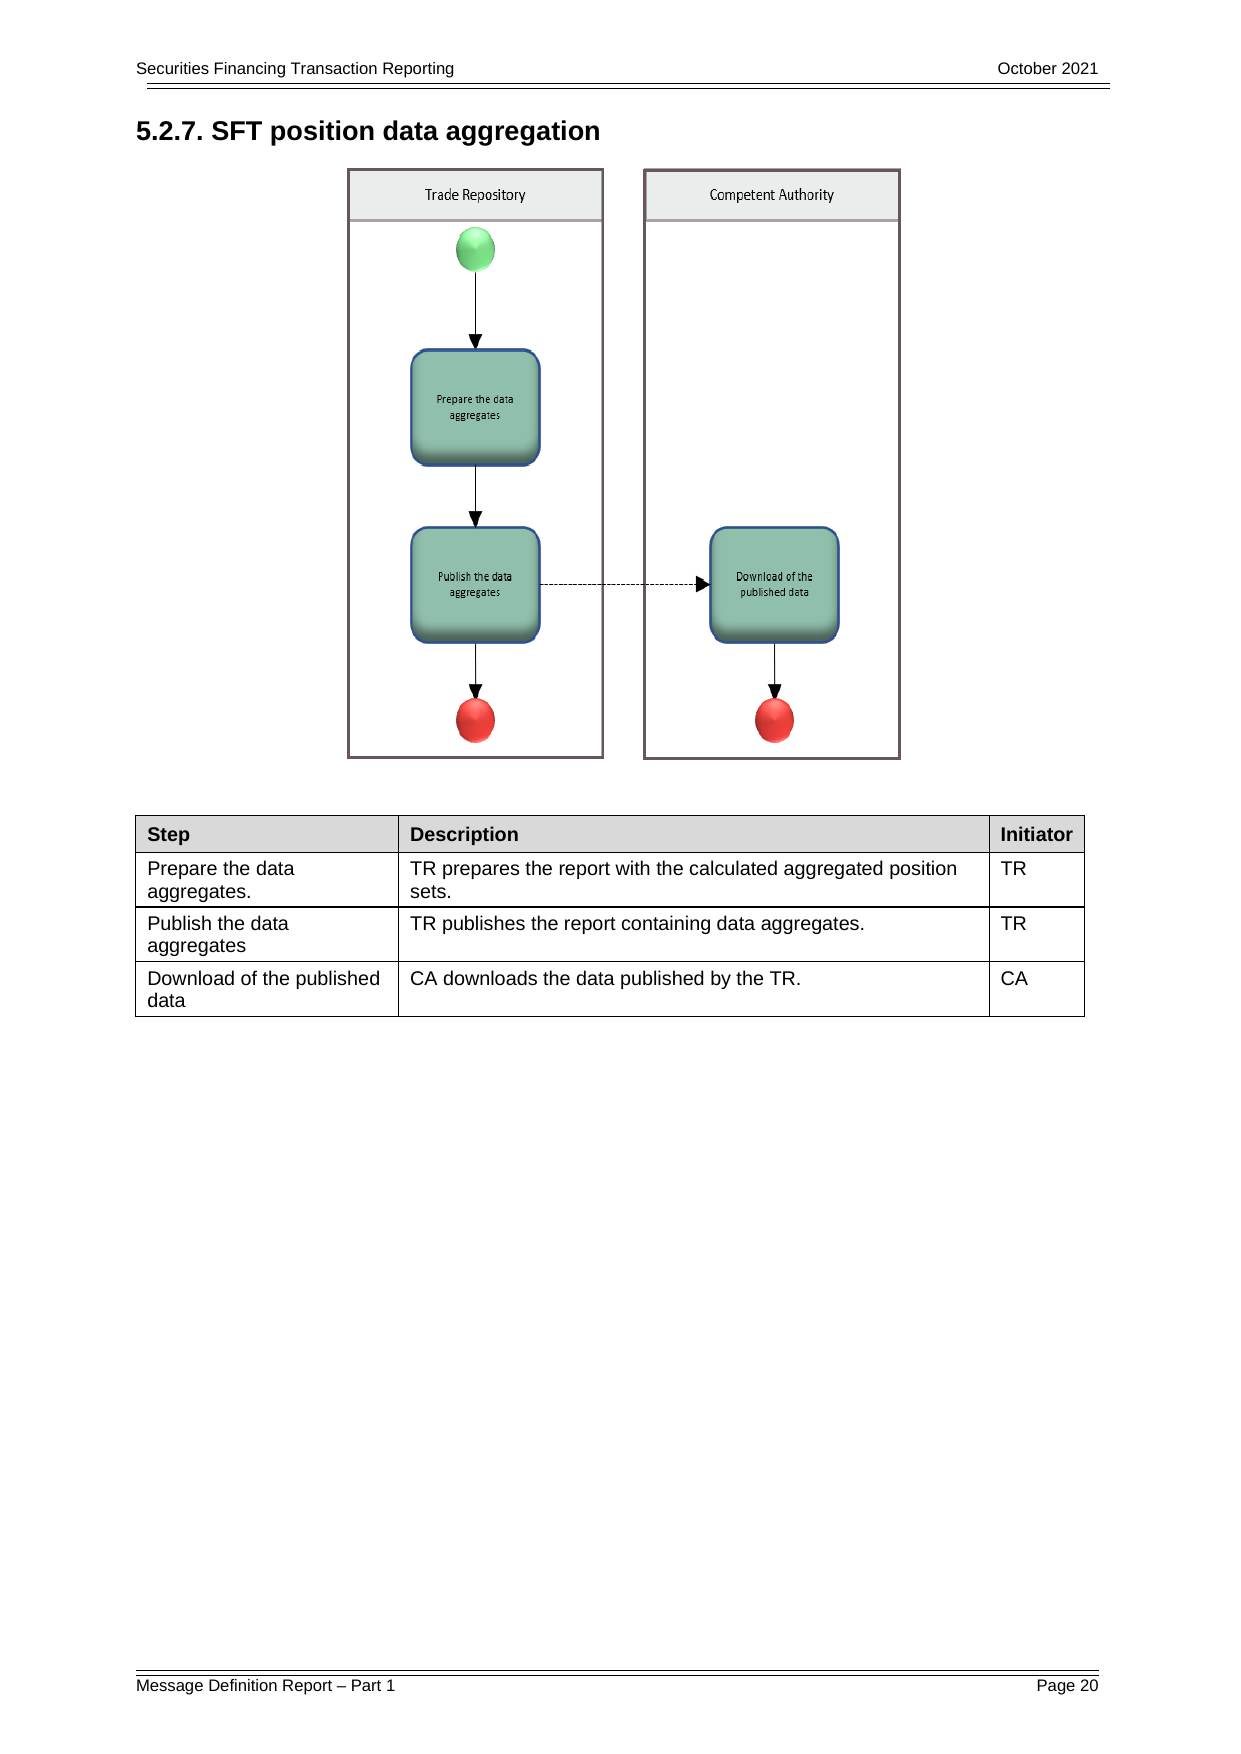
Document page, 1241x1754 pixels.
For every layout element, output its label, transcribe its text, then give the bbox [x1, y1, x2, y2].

table_cell TR prepares the report with the calculated aggregated position sets. [399, 853, 989, 906]
table_cell TR [990, 908, 1084, 961]
table_cell Download of the published data [136, 962, 398, 1016]
table_cell CA [990, 962, 1084, 1016]
table_header Initiator [990, 816, 1084, 852]
table_header Description [399, 816, 989, 852]
picture [328, 160, 912, 772]
subtitle 5.2.7. SFT position data aggregation [136, 114, 1104, 146]
table_cell TR publishes the report containing data aggregates. [399, 908, 989, 961]
table_cell TR [990, 853, 1084, 906]
table_cell CA downloads the data published by the TR. [399, 962, 989, 1016]
table_cell Prepare the data aggregates. [136, 853, 398, 906]
table_header Step [136, 816, 398, 852]
table_cell Publish the data aggregates [136, 908, 398, 961]
